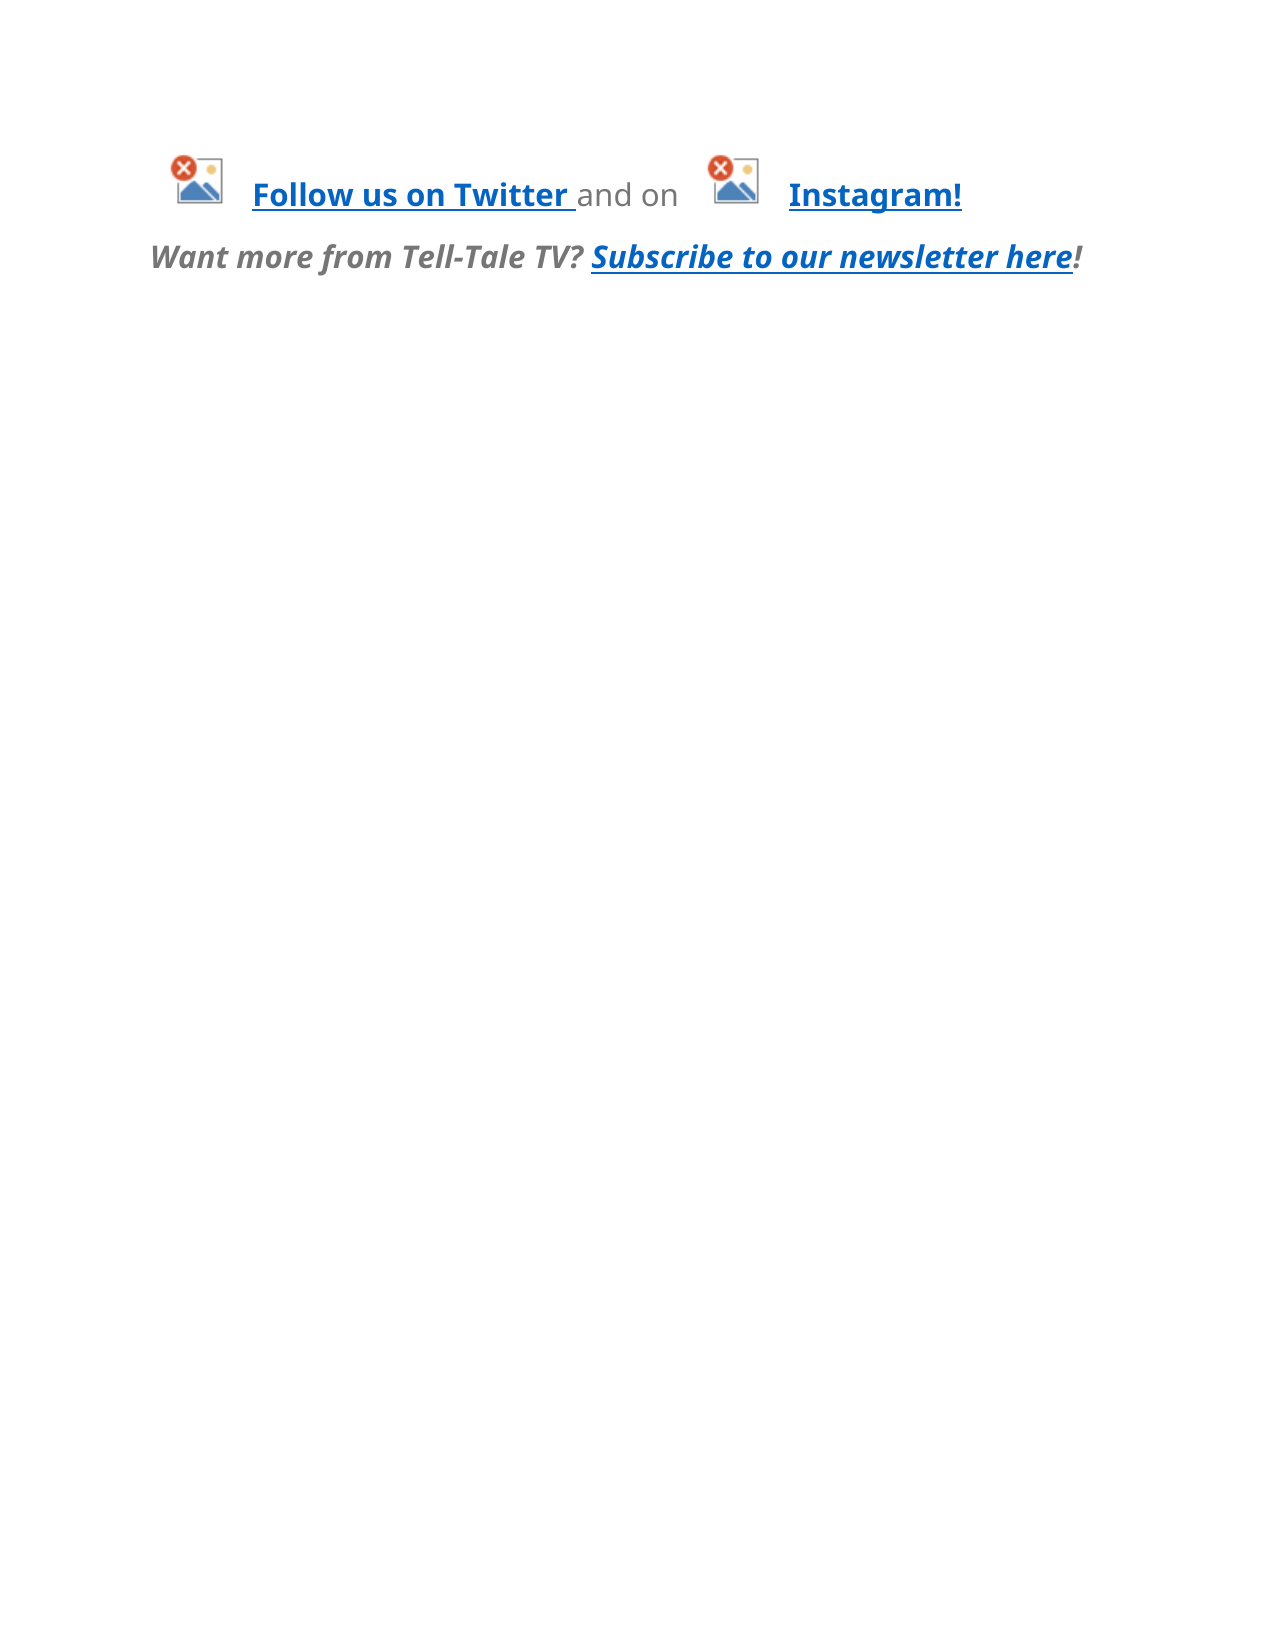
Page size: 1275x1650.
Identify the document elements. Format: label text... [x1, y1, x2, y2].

text Want more from Tell-Tale TV? Subscribe to our newsletter here! [150, 235, 1125, 278]
text Follow us on Twitter and on Instagram! [150, 150, 1125, 215]
